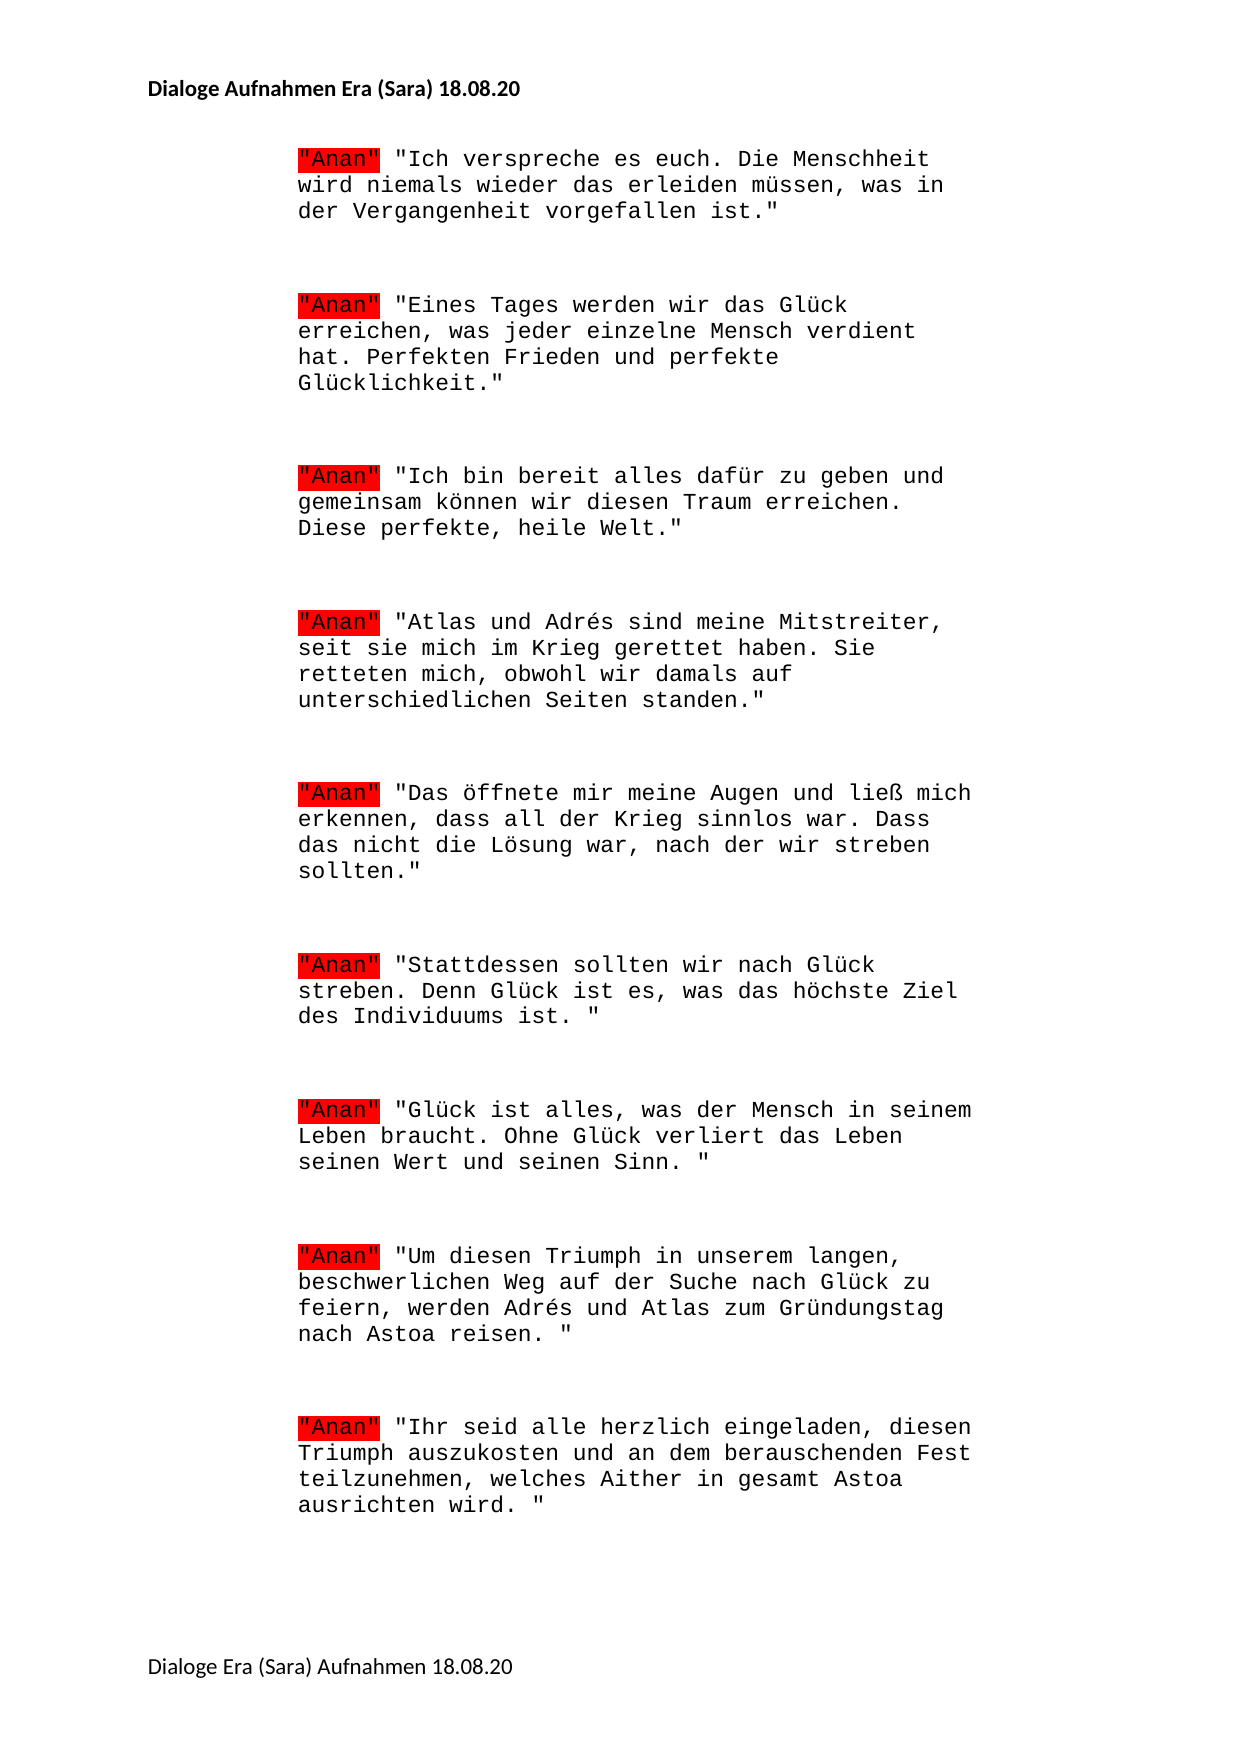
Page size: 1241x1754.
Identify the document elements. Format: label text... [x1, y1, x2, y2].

text "Anan" "Atlas und Adrés sind meine Mitstreiter, seit sie mich im Krieg gerettet haben. Sie retteten mich, obwohl wir damals auf unterschiedlichen Seiten standen." [298, 610, 980, 714]
text "Anan" "Ich bin bereit alles dafür zu geben und gemeinsam können wir diesen Traum erreichen. Diese perfekte, heile Welt." [298, 464, 980, 542]
text "Anan" "Das öffnete mir meine Augen und ließ mich erkennen, dass all der Krieg sinnlos war. Dass das nicht die Lösung war, nach der wir streben sollten." [298, 782, 980, 885]
text "Anan" "Ich verspreche es euch. Die Menschheit wird niemals wieder das erleiden müssen, was in der Vergangenheit vorgefallen ist." [298, 148, 980, 225]
text "Anan" "Ihr seid alle herzlich eingeladen, diesen Triumph auszukosten und an dem berauschenden Fest teilzunehmen, welches Aither in gesamt Astoa ausrichten wird. " [298, 1416, 980, 1519]
text "Anan" "Stattdessen sollten wir nach Glück streben. Denn Glück ist es, was das höchste Ziel des Individuums ist. " [298, 953, 980, 1031]
text "Anan" "Glück ist alles, was der Mensch in seinem Leben braucht. Ohne Glück verliert das Leben seinen Wert und seinen Sinn. " [298, 1098, 980, 1176]
text "Anan" "Um diesen Triumph in unserem langen, beschwerlichen Weg auf der Suche nach Glück zu feiern, werden Adrés und Atlas zum Gründungstag nach Astoa reisen. " [298, 1244, 980, 1348]
text "Anan" "Eines Tages werden wir das Glück erreichen, was jeder einzelne Mensch verdient hat. Perfekten Frieden und perfekte Glücklichkeit." [298, 293, 980, 397]
